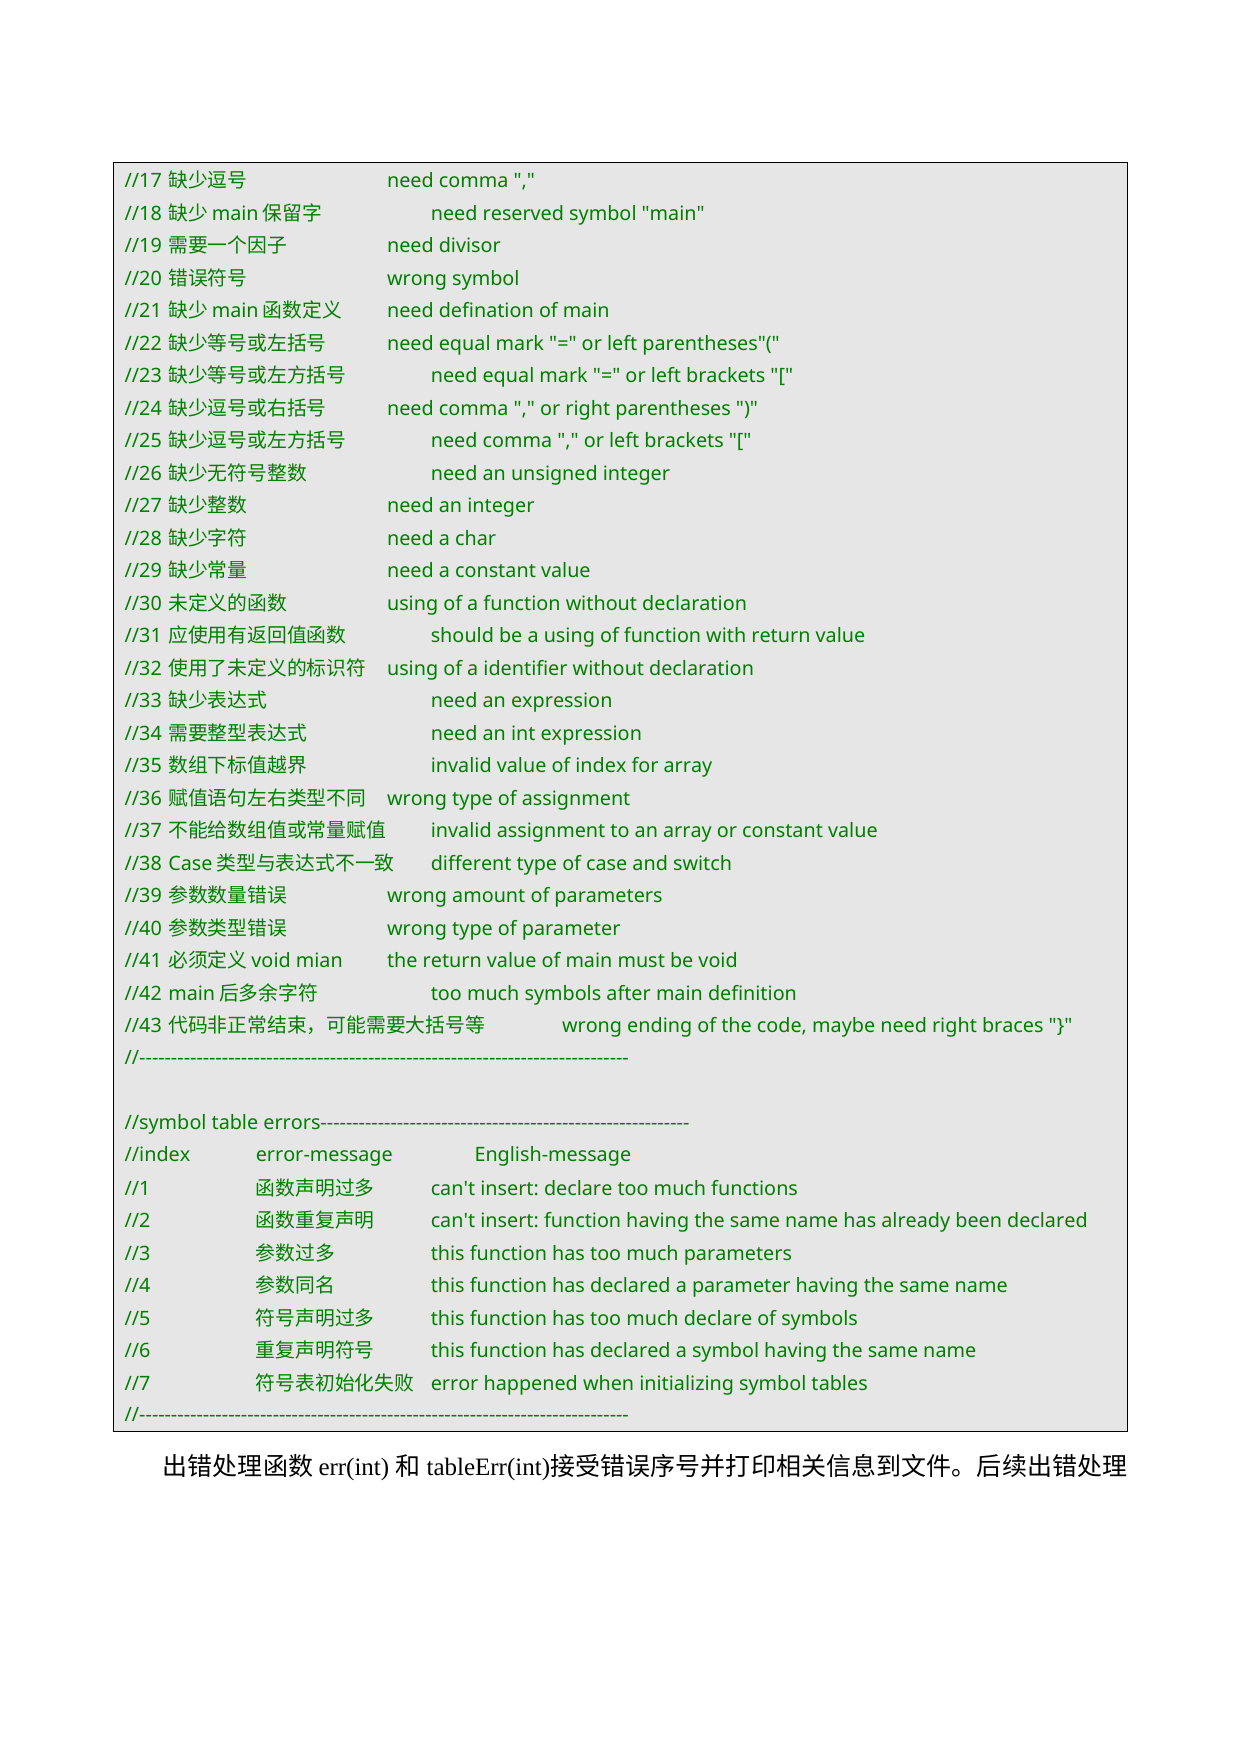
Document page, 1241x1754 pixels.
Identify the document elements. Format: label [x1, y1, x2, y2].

table_header [114, 163, 1127, 1431]
text [112, 1432, 1128, 1497]
